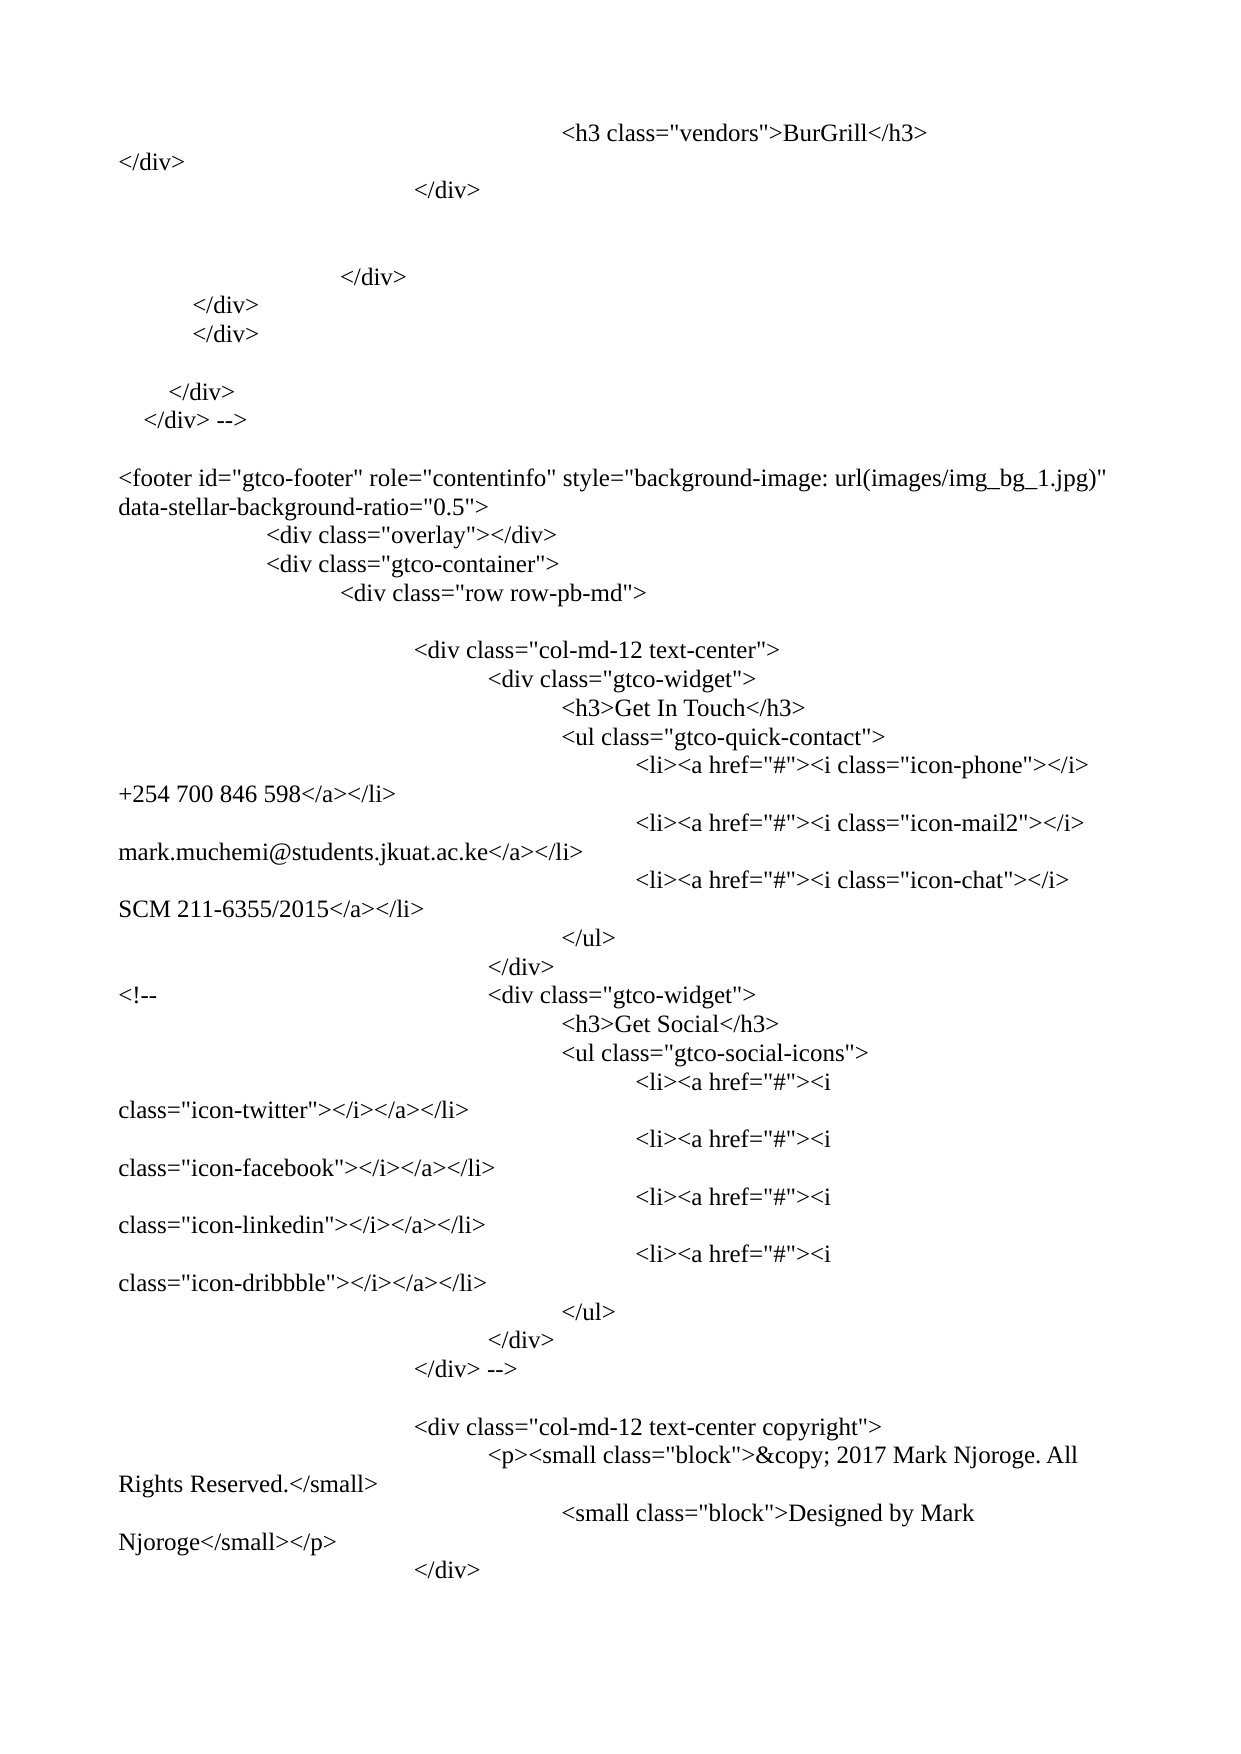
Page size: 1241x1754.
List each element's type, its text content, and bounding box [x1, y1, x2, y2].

text <div class="gtco-container"> [118, 549, 1122, 578]
text <small class="block">Designed by Mark Njoroge</small></p> [118, 1498, 1122, 1556]
text <li><a href="#"><i class="icon-chat"></i> SCM 211-6355/2015</a></li> [118, 866, 1122, 923]
text <ul class="gtco-social-icons"> [118, 1038, 1122, 1067]
text <h3 class="vendors">BurGrill</h3> [118, 118, 1122, 147]
text <div class="gtco-widget"> [118, 664, 1122, 693]
text </div> [118, 1326, 1122, 1354]
text </div> [118, 262, 1122, 291]
text <!-- <div class="gtco-widget"> [118, 981, 1122, 1009]
text </div> --> [118, 1354, 1122, 1383]
text </div> [118, 147, 1122, 176]
text <li><a href="#"><i class="icon-twitter"></i></a></li> [118, 1067, 1122, 1124]
text <li><a href="#"><i class="icon-dribbble"></i></a></li> [118, 1239, 1122, 1297]
text </div> [118, 1556, 1122, 1584]
text </ul> [118, 1297, 1122, 1326]
text </div> [118, 319, 1122, 348]
text <h3>Get Social</h3> [118, 1009, 1122, 1038]
text <li><a href="#"><i class="icon-facebook"></i></a></li> [118, 1124, 1122, 1182]
text <div class="col-md-12 text-center"> [118, 636, 1122, 664]
text </div> --> [118, 406, 1122, 434]
text <h3>Get In Touch</h3> [118, 693, 1122, 722]
text <li><a href="#"><i class="icon-linkedin"></i></a></li> [118, 1182, 1122, 1239]
text </div> [118, 377, 1122, 406]
text <li><a href="#"><i class="icon-phone"></i> +254 700 846 598</a></li> [118, 751, 1122, 808]
text <li><a href="#"><i class="icon-mail2"></i> mark.muchemi@students.jkuat.ac.ke</a></li> [118, 808, 1122, 866]
text <div class="row row-pb-md"> [118, 578, 1122, 607]
text </div> [118, 952, 1122, 981]
text </div> [118, 176, 1122, 204]
text <footer id="gtco-footer" role="contentinfo" style="background-image: url(images/img_bg_1.jpg)" data-stellar-background-ratio="0.5"> [118, 463, 1122, 521]
text <div class="col-md-12 text-center copyright"> [118, 1412, 1122, 1441]
text <ul class="gtco-quick-contact"> [118, 722, 1122, 751]
text </div> [118, 291, 1122, 319]
text <p><small class="block">&copy; 2017 Mark Njoroge. All Rights Reserved.</small> [118, 1441, 1122, 1498]
text </ul> [118, 923, 1122, 952]
text <div class="overlay"></div> [118, 521, 1122, 549]
